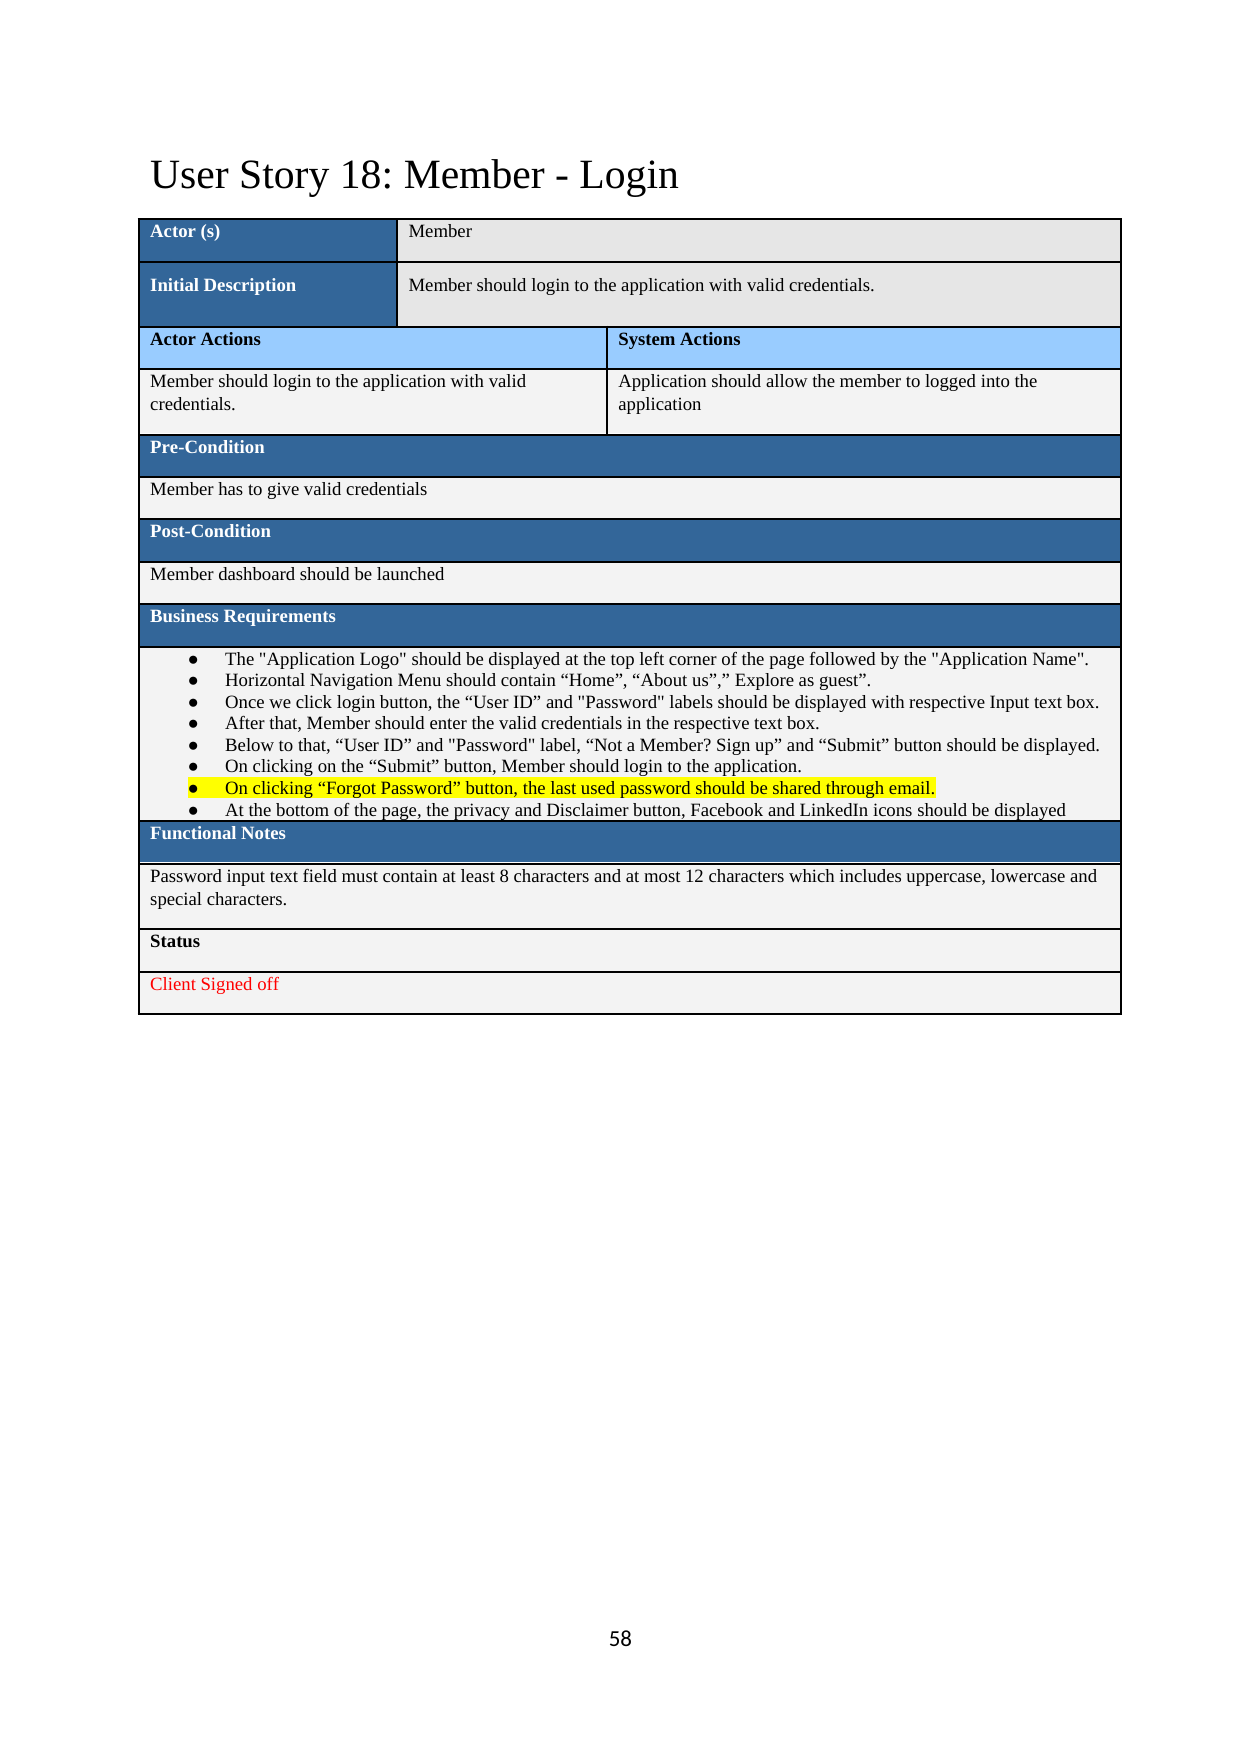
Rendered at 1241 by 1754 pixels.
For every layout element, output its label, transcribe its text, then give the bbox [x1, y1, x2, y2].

table_cell Client Signed off [140, 973, 1120, 1013]
table_cell Member should login to the application with valid credentials. [398, 263, 1120, 326]
table_cell Post-Condition [140, 520, 1120, 561]
table_cell The "Application Logo" should be displayed at the top left corner of the page followed by the "Application Name". Horizontal Navigation Menu should contain “Home”, “About us”,” Explore as guest”. Once we click login button, the “User ID” and "Password" labels should be displayed with respective Input text box. After that, Member should enter the valid credentials in the respective text box. Below to that, “User ID” and "Password" label, “Not a Member? Sign up” and “Submit” button should be displayed. On clicking on the “Submit” button, Member should login to the application. On clicking “Forgot Password” button, the last used password should be shared through email. At the bottom of the page, the privacy and Disclaimer button, Facebook and LinkedIn icons should be displayed [140, 648, 1120, 820]
table_cell Password input text field must contain at least 8 characters and at most 12 characters which includes uppercase, lowercase and special characters. [140, 865, 1120, 928]
table_cell Member should login to the application with valid credentials. [140, 370, 606, 433]
table_cell Functional Notes [140, 822, 1120, 862]
table_cell Status [140, 930, 1120, 971]
table_cell Actor Actions [140, 328, 606, 368]
table_header Actor (s) [140, 220, 396, 261]
text User Story 18: Member - Login [150, 150, 1090, 198]
table_cell Member dashboard should be launched [140, 563, 1120, 603]
table_cell Pre-Condition [140, 436, 1120, 476]
table_cell Application should allow the member to logged into the application [608, 370, 1120, 433]
table_cell Business Requirements [140, 605, 1120, 646]
table_cell System Actions [608, 328, 1120, 368]
table_header Member [398, 220, 1120, 261]
table_cell Initial Description [140, 263, 396, 326]
table_cell Member has to give valid credentials [140, 478, 1120, 518]
